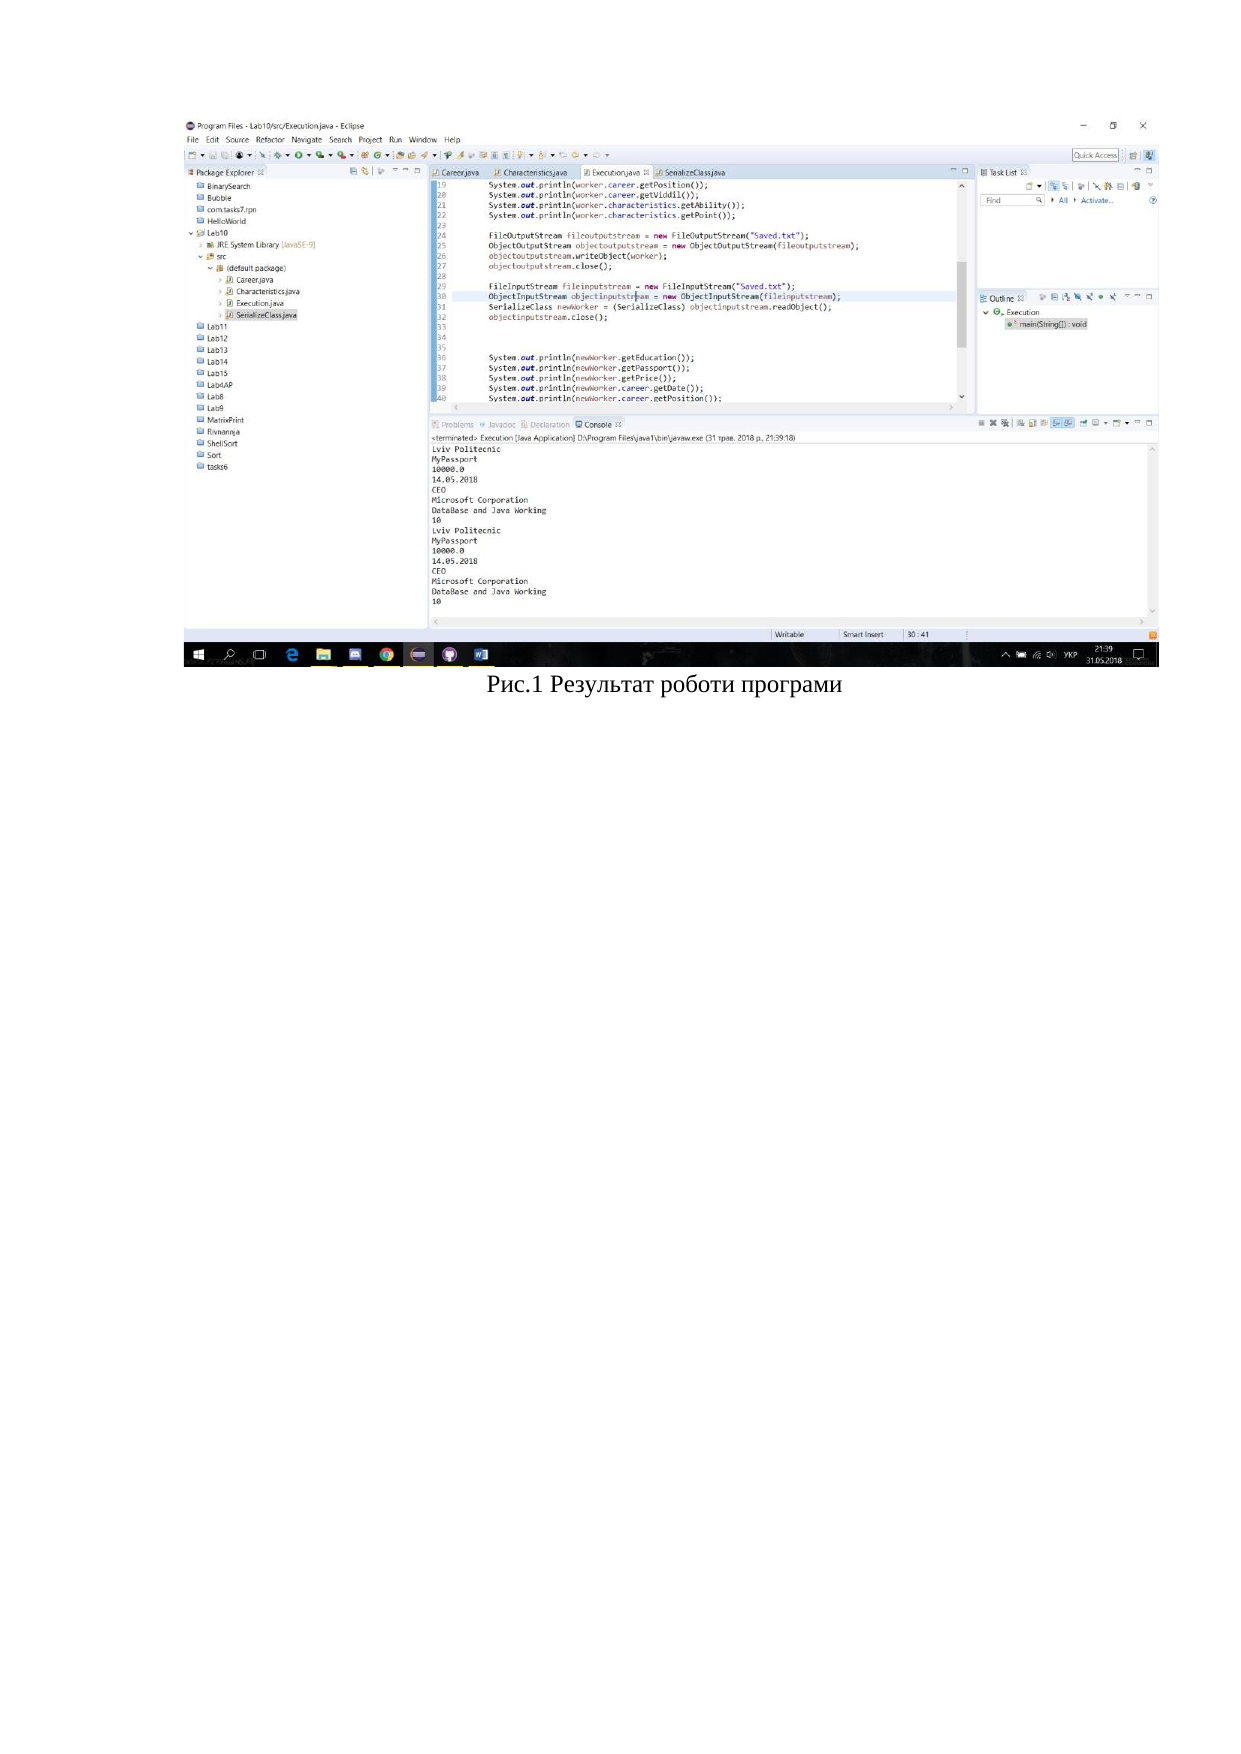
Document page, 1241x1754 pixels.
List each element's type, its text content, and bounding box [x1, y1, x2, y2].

picture [183, 118, 1159, 667]
text Рис.1 Результат роботи програми [177, 669, 1152, 698]
